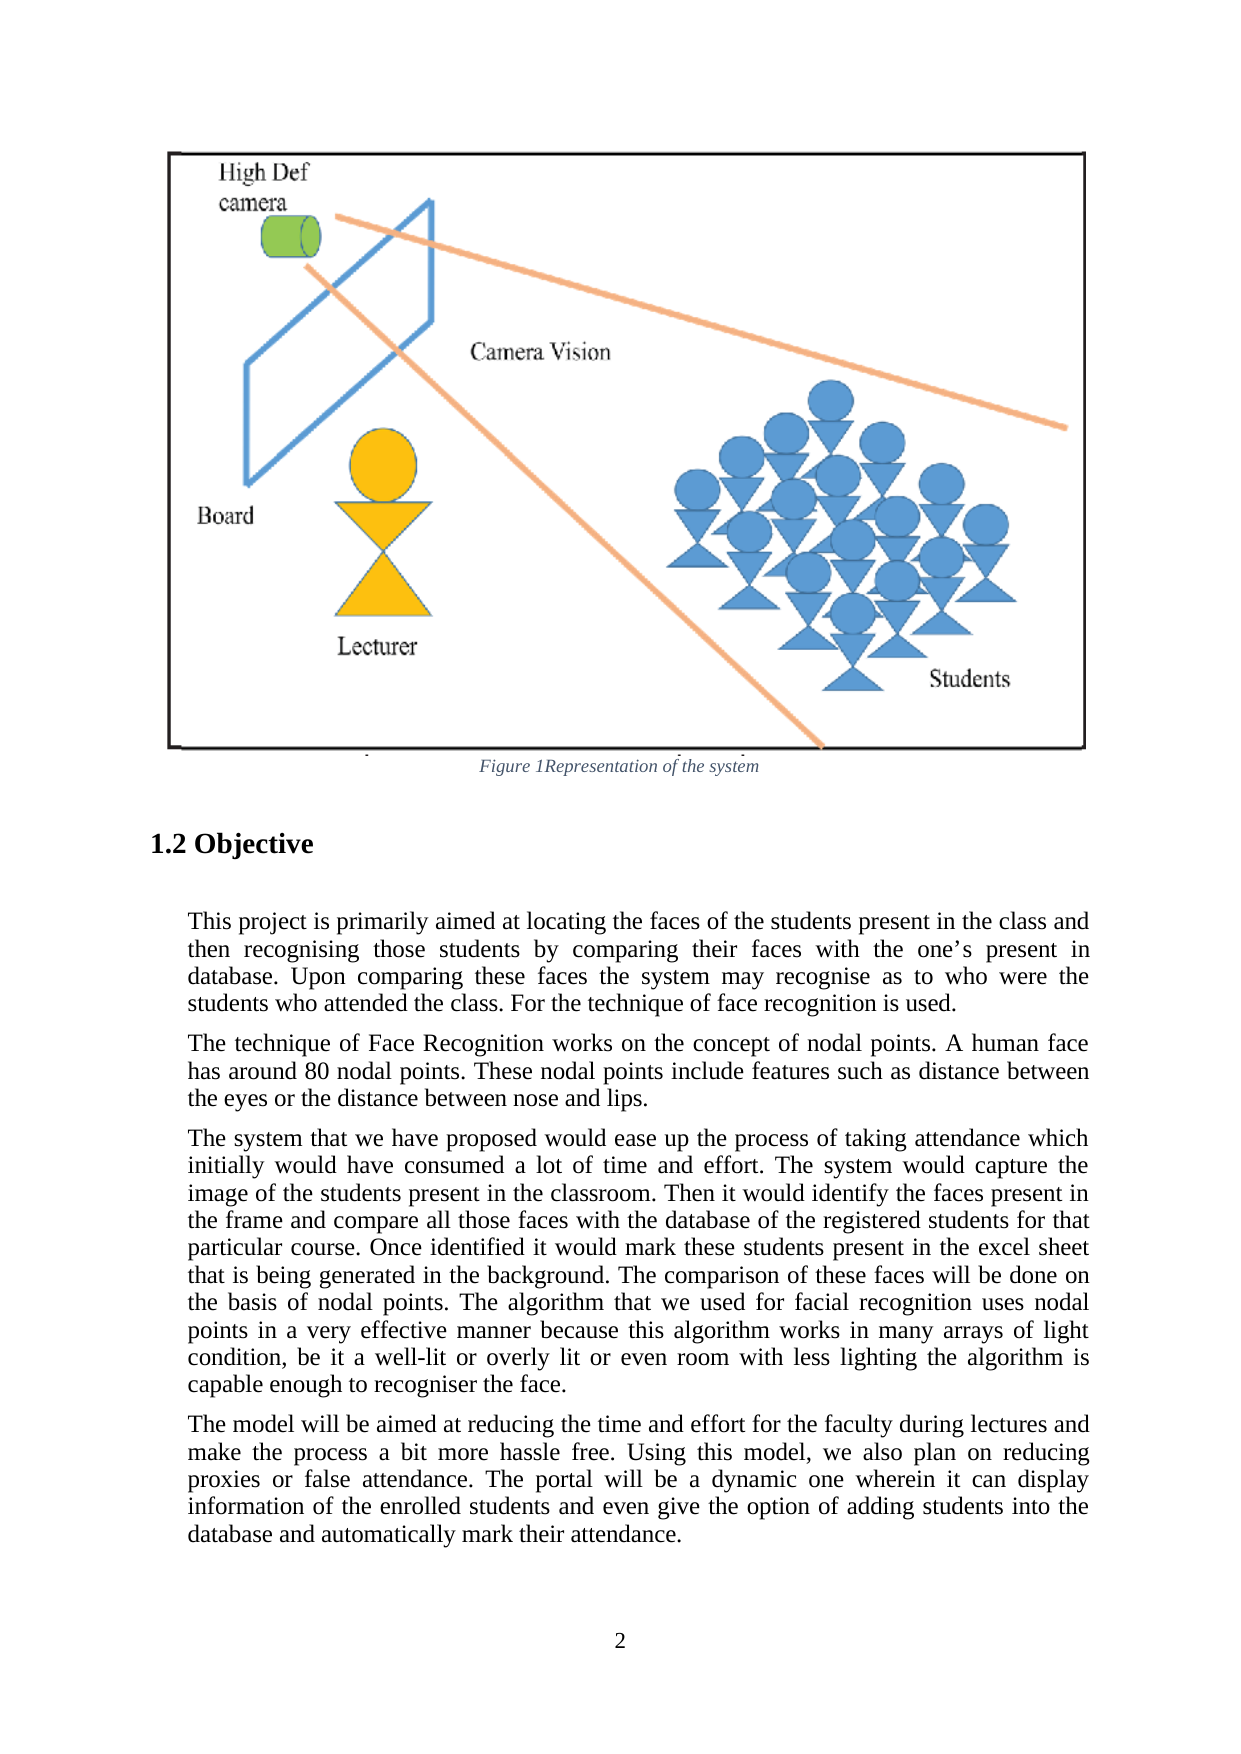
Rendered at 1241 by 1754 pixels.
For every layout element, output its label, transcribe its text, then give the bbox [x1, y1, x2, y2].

text The system that we have proposed would ease up the process of taking attendance which initially would have consumed a lot of time and effort. The system would capture the image of the students present in the classroom. Then it would identify the faces present in the frame and compare all those faces with the database of the registered students for that particular course. Once identified it would mark these students present in the excel sheet that is being generated in the background. The comparison of these faces will be done on the basis of nodal points. The algorithm that we used for facial recognition uses nodal points in a very effective manner because this algorithm works in many arrays of light condition, be it a well-lit or overly lit or even room with less lighting the algorithm is capable enough to recogniser the face. [187, 1124, 1090, 1398]
text 1.2 Objective [150, 827, 1090, 860]
picture [167, 150, 1086, 756]
text The model will be aimed at reducing the time and effort for the faculty during lectures and make the process a bit more hassle free. Using this model, we also plan on reducing proxies or false attendance. The portal will be a dynamic one wherein it can display information of the enrolled students and even give the option of adding students into the database and automatically mark their attendance. [187, 1411, 1090, 1548]
text This project is primarily aimed at locating the faces of the students present in the class and then recognising those students by comparing their faces with the one’s present in database. Upon comparing these faces the system may recognise as to who were the students who attended the class. For the technique of face recognition is used. [187, 908, 1090, 1017]
text Figure 1Representation of the system [150, 755, 1090, 777]
text The technique of Face Recognition works on the concept of nodal points. A human face has around 80 nodal points. These nodal points include features such as distance between the eyes or the distance between nose and lips. [187, 1030, 1090, 1112]
